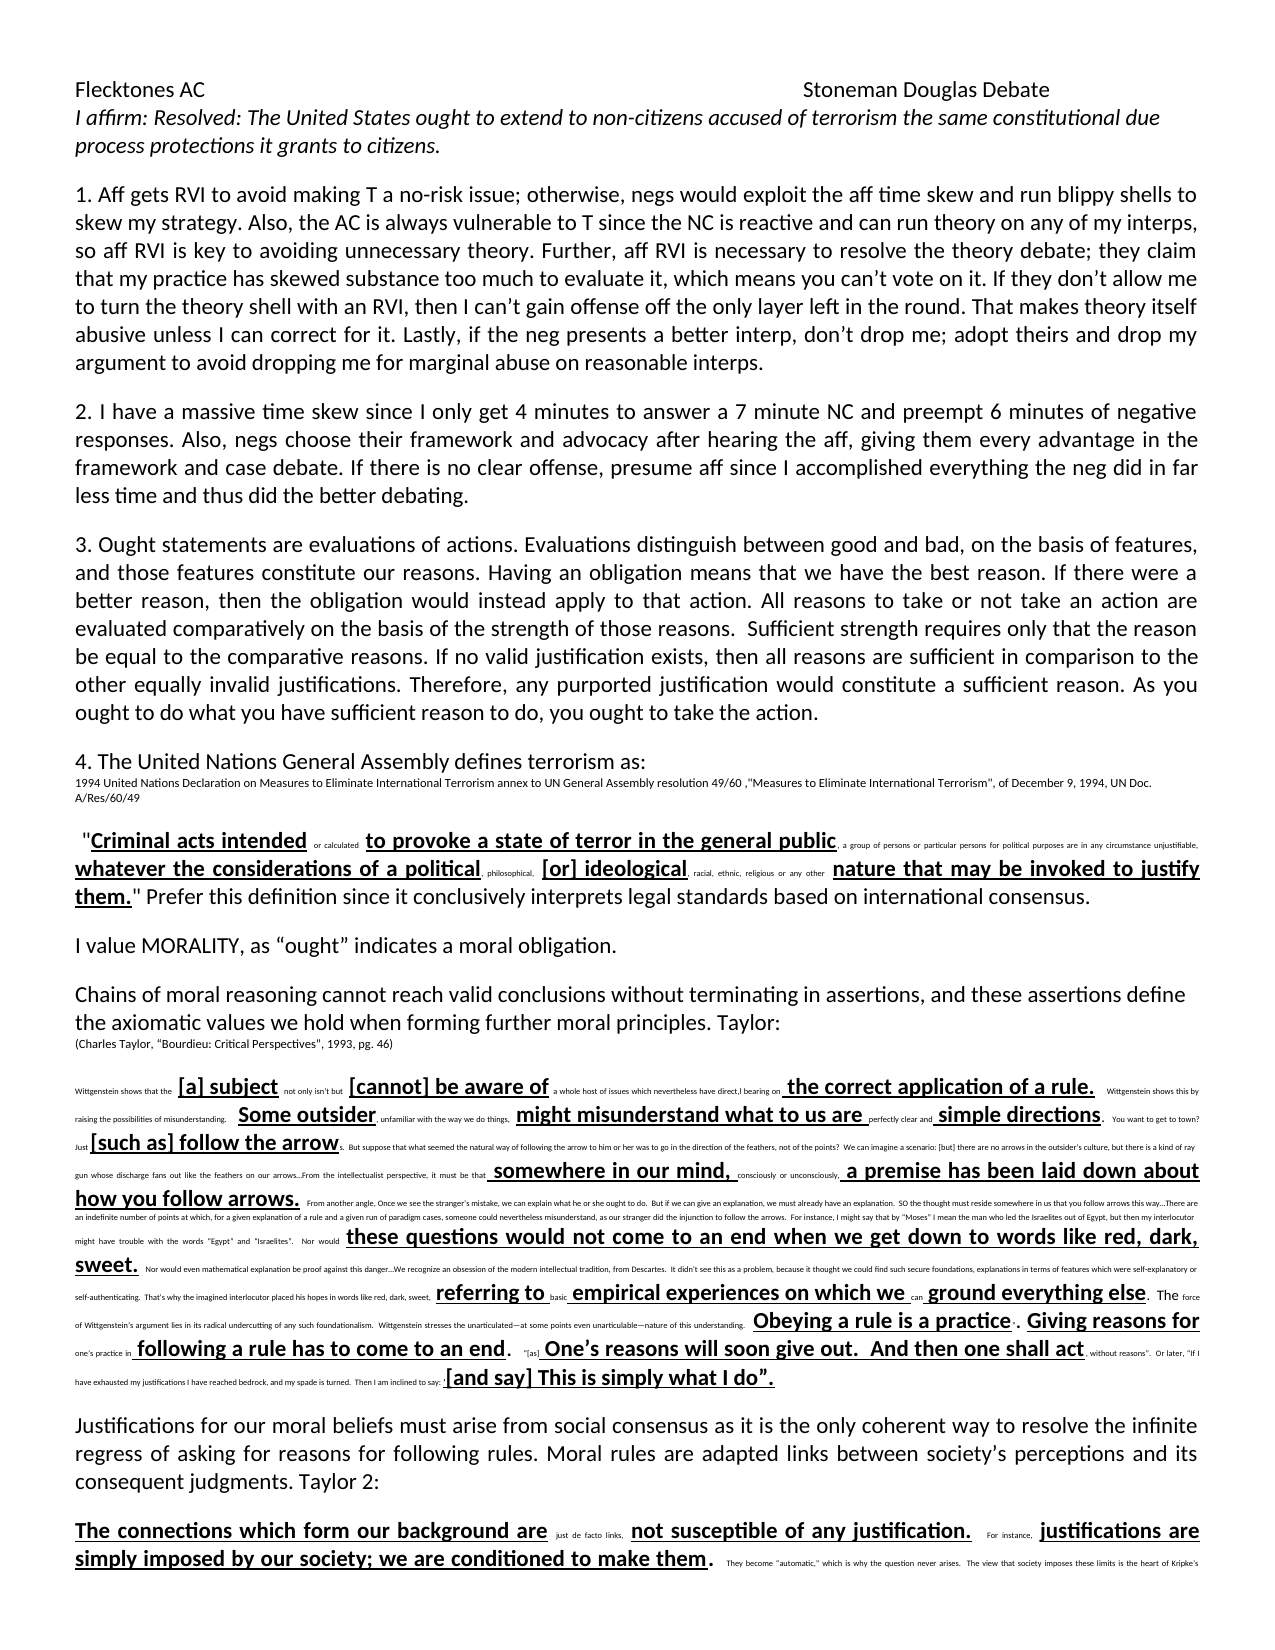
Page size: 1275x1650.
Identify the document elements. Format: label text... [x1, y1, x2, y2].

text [75, 1516, 1200, 1572]
text "Criminal acts intended or calculated to provoke a state of terror in the general public, a group of persons or particular persons for political purposes are in any circumstance unjustifiable, whatever the considerations of a political, philosophical, [or] ideological, racial, ethnic, religious or any other nature that may be invoked to justify them." Prefer this definition since it conclusively interprets legal standards based on international consensus. [75, 826, 1200, 910]
text Wittgenstein shows that the [a] subject not only isn’t but [cannot] be aware of a whole host of issues which nevertheless have direct,l bearing on the correct application of a rule. Wittgenstein shows this by raising the possibilities of misunderstanding. Some outsider, unfamiliar with the way we do things, might misunderstand what to us are perfectly clear and simple directions. You want to get to town? Just [such as] follow the arrows. But suppose that what seemed the natural way of following the arrow to him or her was to go in the direction of the feathers, not of the points? We can imagine a scenario: [but] there are no arrows in the outsider’s culture, but there is a kind of ray gun whose discharge fans out like the feathers on our arrows…From the intellectualist perspective, it must be that somewhere in our mind, consciously or unconsciously, a premise has been laid down about how you follow arrows. From another angle, Once we see the stranger’s mistake, we can explain what he or she ought to do. But if we can give an explanation, we must already have an explanation. SO the thought must reside somewhere in us that you follow arrows this way…There are an indefinite number of points at which, for a given explanation of a rule and a given run of paradigm cases, someone could nevertheless misunderstand, as our stranger did the injunction to follow the arrows. For instance, I might say that by “Moses” I mean the man who led the Israelites out of Egypt, but then my interlocutor might have trouble with the words “Egypt” and “Israelites”. Nor would these questions would not come to an end when we get down to words like red, dark, sweet. Nor would even mathematical explanation be proof against this danger…We recognize an obsession of the modern intellectual tradition, from Descartes. It didn’t see this as a problem, because it thought we could find such secure foundations, explanations in terms of features which were self-explanatory or self-authenticating. That’s why the imagined interlocutor placed his hopes in words like red, dark, sweet, referring to basic empirical experiences on which we can ground everything else. The force of Wittgenstein’s argument lies in its radical undercutting of any such foundationalism. Wittgenstein stresses the unarticulated—at some points even unarticulable—nature of this understanding. Obeying a rule is a practice”. Giving reasons for one’s practice in following a rule has to come to an end. “[as] One’s reasons will soon give out. And then one shall act, without reasons”. Or later, “If I have exhausted my justifications I have reached bedrock, and my spade is turned. Then I am inclined to say: ‘[and say] This is simply what I do”. [75, 1072, 1200, 1391]
text 1. Aff gets RVI to avoid making T a no-risk issue; otherwise, negs would exploit the aff time skew and run blippy shells to skew my strategy. Also, the AC is always vulnerable to T since the NC is reactive and can run theory on any of my interps, so aff RVI is key to avoiding unnecessary theory. Further, aff RVI is necessary to resolve the theory debate; they claim that my practice has skewed substance too much to evaluate it, which means you can’t vote on it. If they don’t allow me to turn the theory shell with an RVI, then I can’t gain offense off the only layer left in the round. That makes theory itself abusive unless I can correct for it. Lastly, if the neg presents a better interp, don’t drop me; adopt theirs and drop my argument to avoid dropping me for marginal abuse on reasonable interps. [75, 180, 1200, 376]
text 2. I have a massive time skew since I only get 4 minutes to answer a 7 minute NC and preempt 6 minutes of negative responses. Also, negs choose their framework and advocacy after hearing the aff, giving them every advantage in the framework and case debate. If there is no clear offense, presume aff since I accomplished everything the neg did in far less time and thus did the better debating. [75, 397, 1200, 509]
text I value MORALITY, as “ought” indicates a moral obligation. [75, 931, 1200, 959]
text Justifications for our moral beliefs must arise from social consensus as it is the only coherent way to resolve the infinite regress of asking for reasons for following rules. Moral rules are adapted links between society’s perceptions and its consequent judgments. Taylor 2: [75, 1411, 1200, 1496]
text 3. Ought statements are evaluations of actions. Evaluations distinguish between good and bad, on the basis of features, and those features constitute our reasons. Having an obligation means that we have the best reason. If there were a better reason, then the obligation would instead apply to that action. All reasons to take or not take an action are evaluated comparatively on the basis of the strength of those reasons. Sufficient strength requires only that the reason be equal to the comparative reasons. If no valid justification exists, then all reasons are sufficient in comparison to the other equally invalid justifications. Therefore, any purported justification would constitute a sufficient reason. As you ought to do what you have sufficient reason to do, you ought to take the action. [75, 530, 1200, 726]
text Chains of moral reasoning cannot reach valid conclusions without terminating in assertions, and these assertions define the axiomatic values we hold when forming further moral principles. Taylor: (Charles Taylor, “Bourdieu: Critical Perspectives”, 1993, pg. 46) [75, 980, 1200, 1051]
text I affirm: Resolved: The United States ought to extend to non-citizens accused of terrorism the same constitutional due process protections it grants to citizens. [75, 103, 1200, 159]
text 4. The United Nations General Assembly defines terrorism as: 1994 United Nations Declaration on Measures to Eliminate International Terrorism annex to UN General Assembly resolution 49/60 ,"Measures to Eliminate International Terrorism", of December 9, 1994, UN Doc. A/Res/60/49 [75, 747, 1200, 805]
